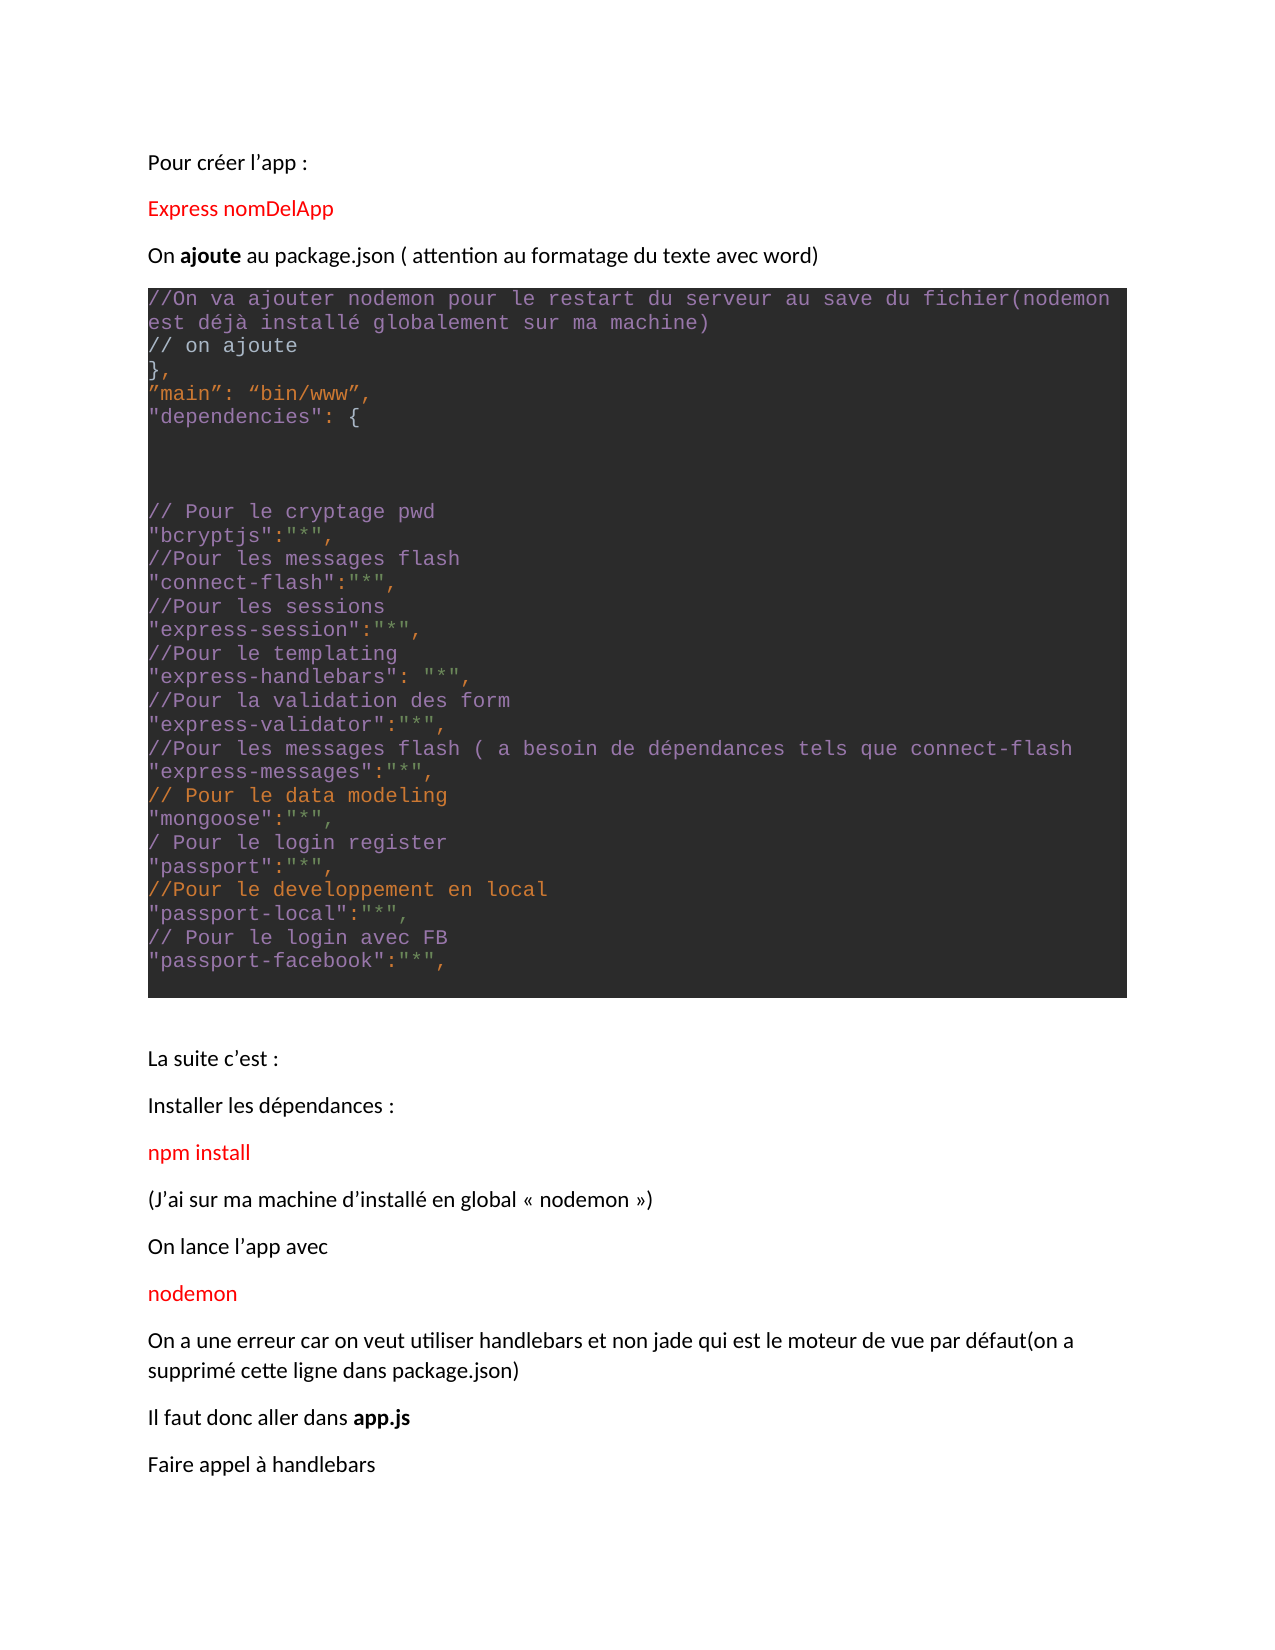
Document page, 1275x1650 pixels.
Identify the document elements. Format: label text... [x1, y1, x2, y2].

text Pour créer l’app : [148, 148, 1127, 176]
text On ajoute au package.json ( attention au formatage du texte avec word) [148, 241, 1127, 269]
text //Pour la validation des form [148, 690, 1127, 714]
text //Pour le developpement en local "passport-local":"*", [148, 879, 1127, 927]
text (J’ai sur ma machine d’installé en global « nodemon ») [148, 1185, 1127, 1213]
text // on ajoute [148, 336, 1127, 359]
text //Pour les sessions "express-session":"*", [148, 596, 1127, 643]
text // Pour le data modeling "mongoose":"*", [148, 785, 1127, 832]
text / Pour le login register [148, 832, 1127, 856]
text }, [148, 359, 1127, 383]
text Express nomDelApp [148, 194, 1127, 222]
text //On va ajouter nodemon pour le restart du serveur au save du fichier(nodemon est déjà installé globalement sur ma machine) [148, 288, 1127, 336]
text "passport":"*", [148, 856, 1127, 879]
text "connect-flash":"*", [148, 572, 1127, 596]
text "passport-facebook":"*", [148, 950, 1127, 974]
text Il faut donc aller dans app.js [148, 1403, 1127, 1431]
text ”main”: “bin/www”, "dependencies": { [148, 383, 1127, 430]
text // Pour le cryptage pwd [148, 501, 1127, 525]
text Faire appel à handlebars [148, 1450, 1127, 1478]
text "bcryptjs":"*", [148, 525, 1127, 548]
text npm install [148, 1138, 1127, 1166]
text On a une erreur car on veut utiliser handlebars et non jade qui est le moteur de vue par défaut(on a supprimé cette ligne dans package.json) [148, 1326, 1127, 1384]
text nodemon [148, 1279, 1127, 1307]
text On lance l’app avec [148, 1232, 1127, 1260]
text //Pour le templating [148, 643, 1127, 667]
text //Pour les messages flash [148, 548, 1127, 572]
text Installer les dépendances : [148, 1091, 1127, 1119]
text "express-handlebars": "*", [148, 667, 1127, 690]
text La suite c’est : [148, 1044, 1127, 1072]
text "express-validator":"*", [148, 714, 1127, 737]
text //Pour les messages flash ( a besoin de dépendances tels que connect-flash "express-messages":"*", [148, 737, 1127, 785]
text // Pour le login avec FB [148, 927, 1127, 950]
